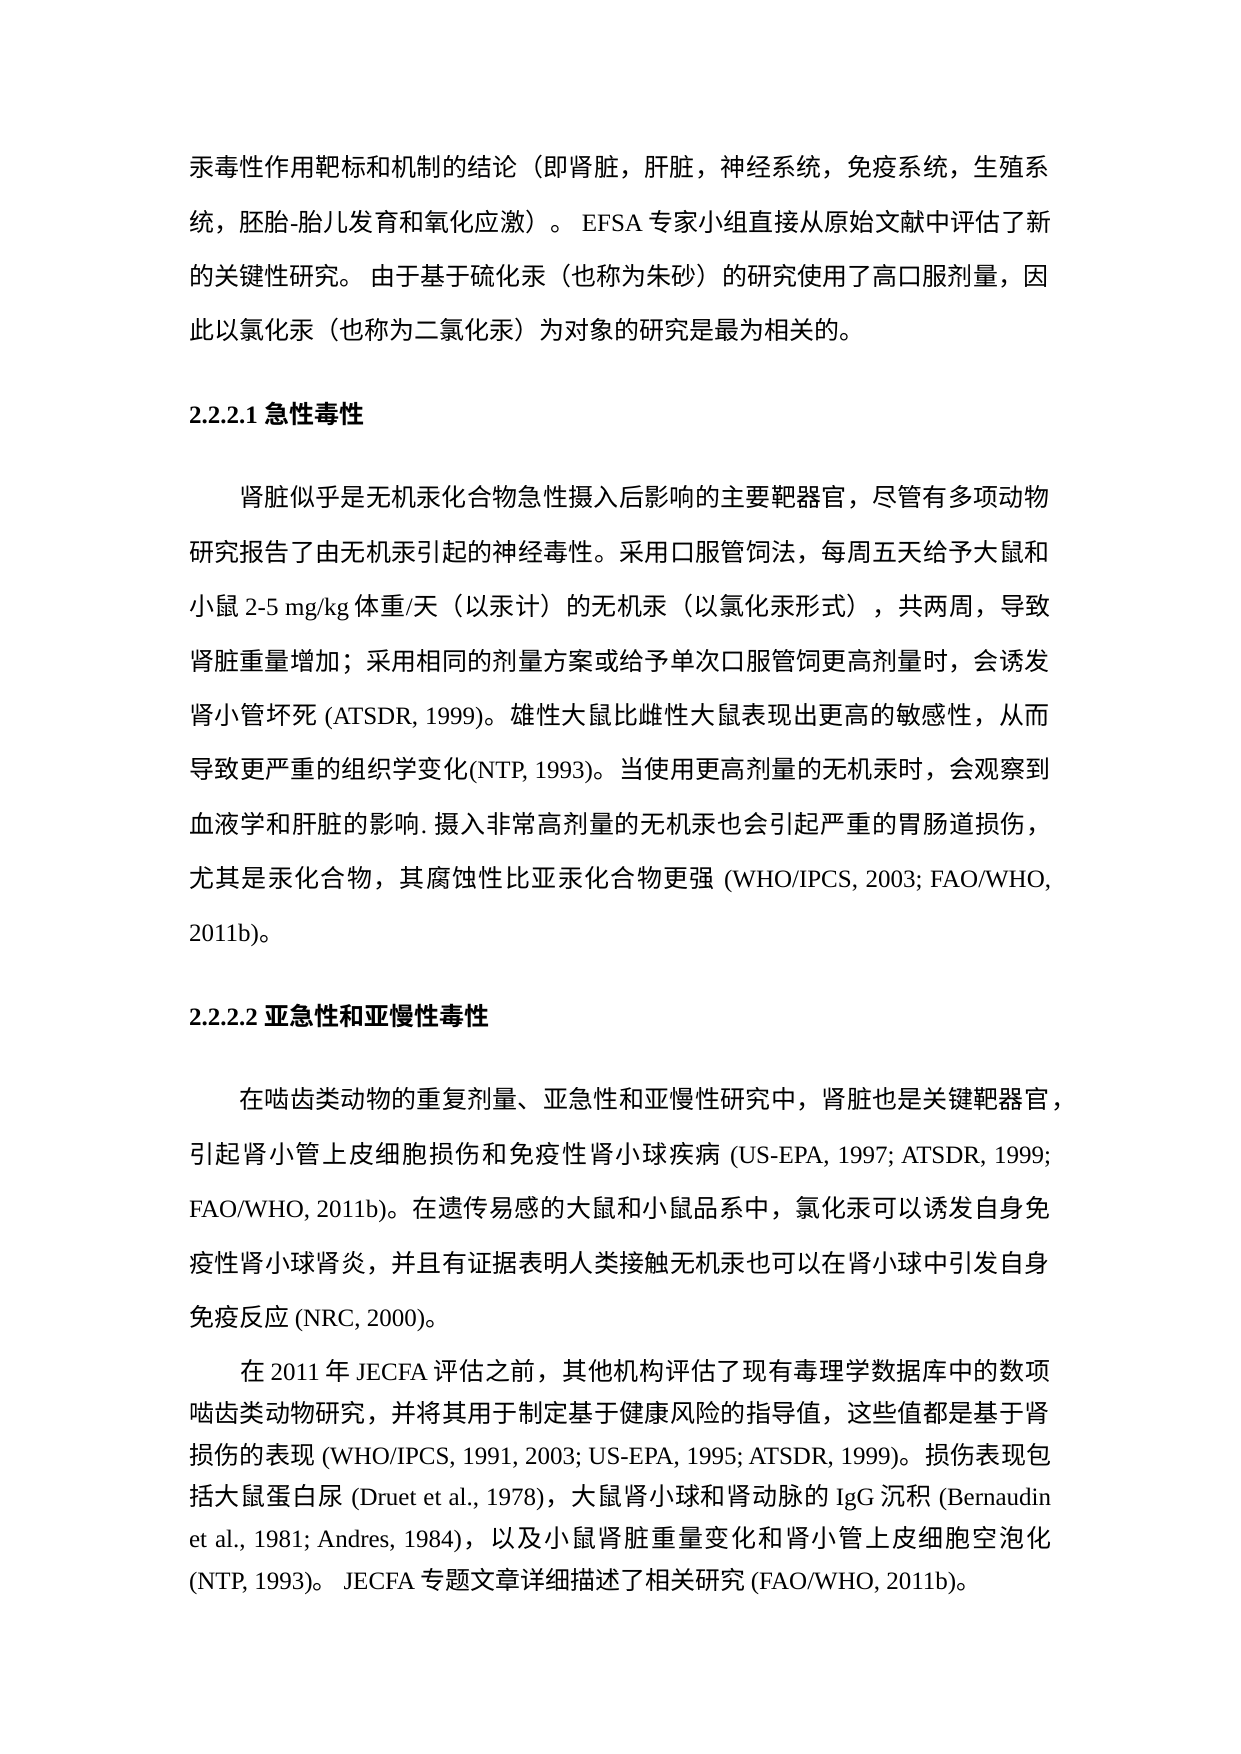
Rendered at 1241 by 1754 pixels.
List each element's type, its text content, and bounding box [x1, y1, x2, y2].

subtitle 2.2.2.1 急性毒性 [189, 394, 1051, 431]
text 在2011年JECFA评估之前，其他机构评估了现有毒理学数据库中的数项啮齿类动物研究，并将其用于制定基于健康风险的指导值，这些值都是基于肾损伤的表现 (WHO/IPCS, 1991, 2003; US-EPA, 1995; ATSDR, 1999)。损伤表现包括大鼠蛋白尿 (Druet et al., 1978)，大鼠肾小球和肾动脉的IgG沉积 (Bernaudin et al., 1981; Andres, 1984)，以及小鼠肾脏重量变化和肾小管上皮细胞空泡化 (NTP, 1993)。 JECFA 专题文章详细描述了相关研究 (FAO/WHO, 2011b)。 [189, 1352, 1051, 1596]
subtitle 2.2.2.2 亚急性和亚慢性毒性 [189, 996, 1051, 1033]
